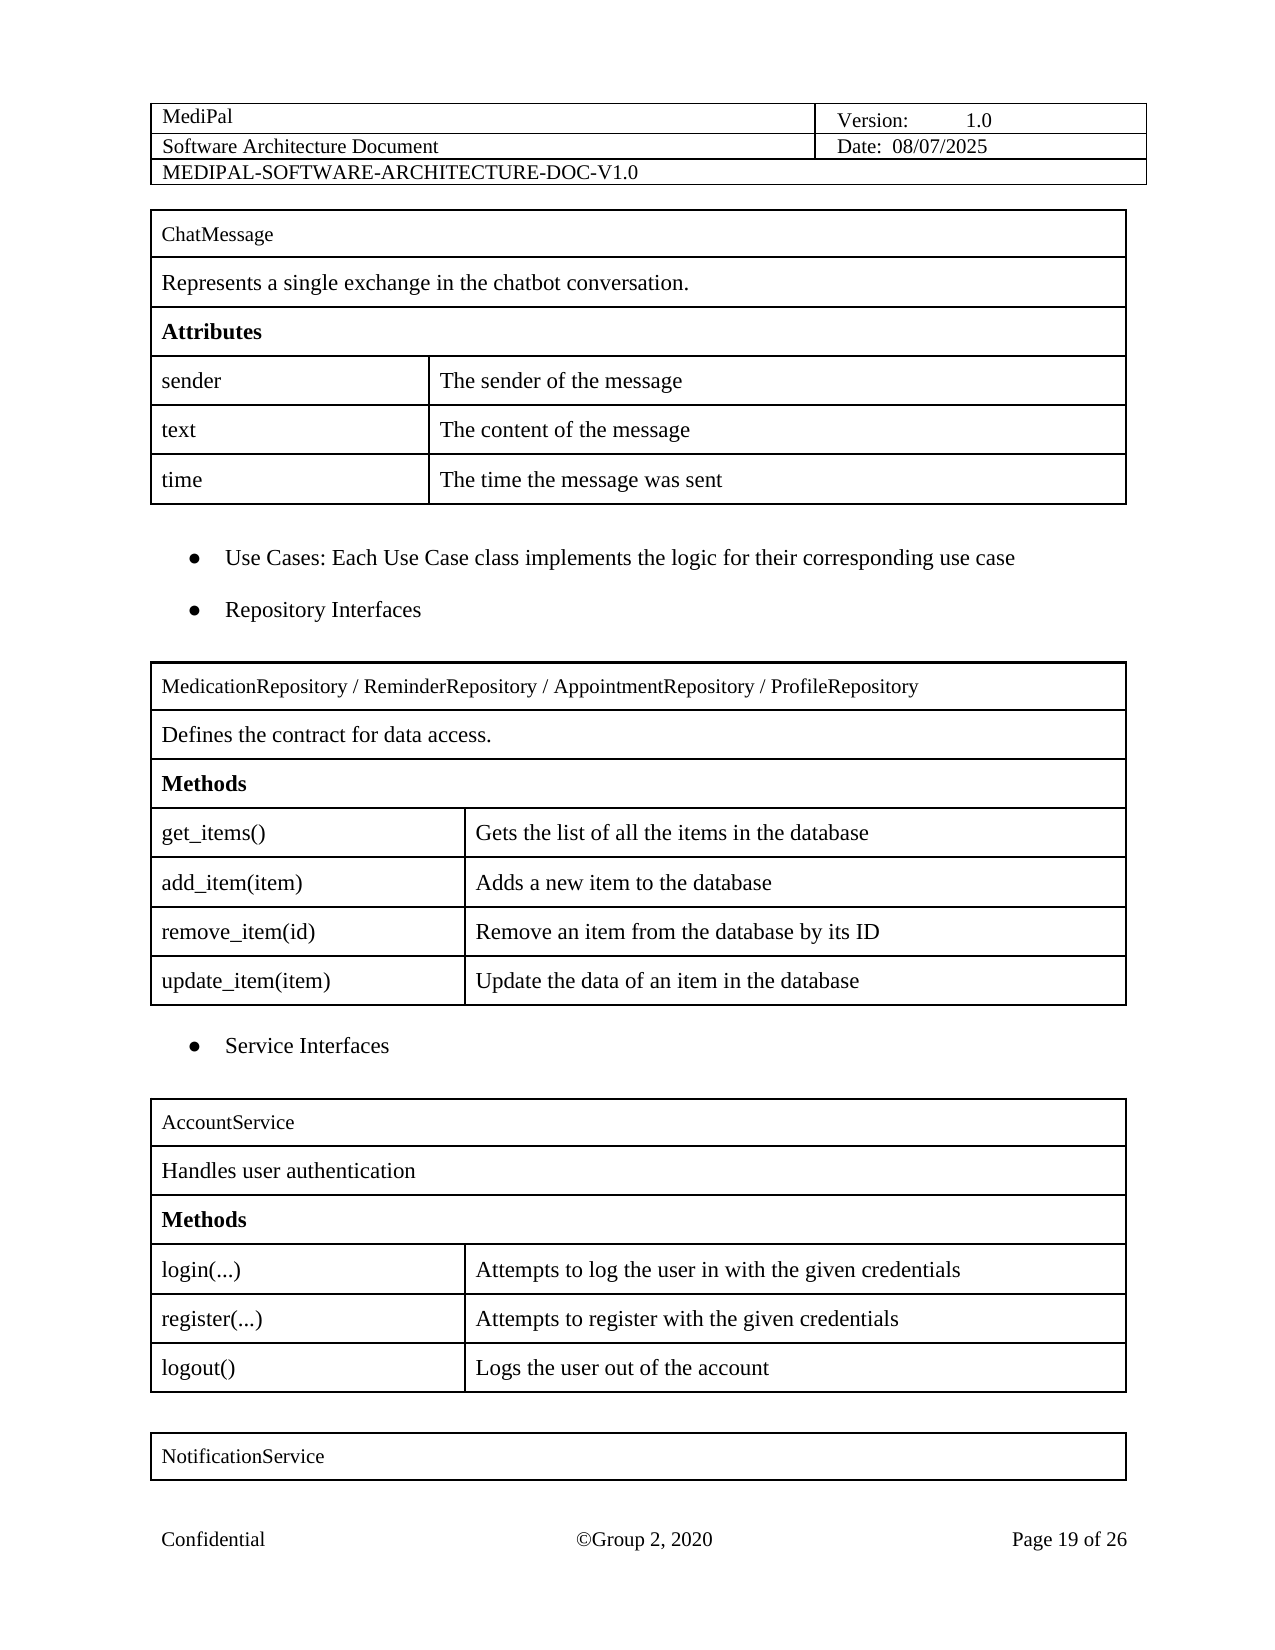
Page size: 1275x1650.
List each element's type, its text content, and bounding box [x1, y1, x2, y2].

list Use Cases: Each Use Case class implements the logic for their corresponding use case [187, 543, 1125, 570]
list Service Interfaces [187, 1032, 1125, 1059]
list Repository Interfaces [187, 596, 1125, 623]
